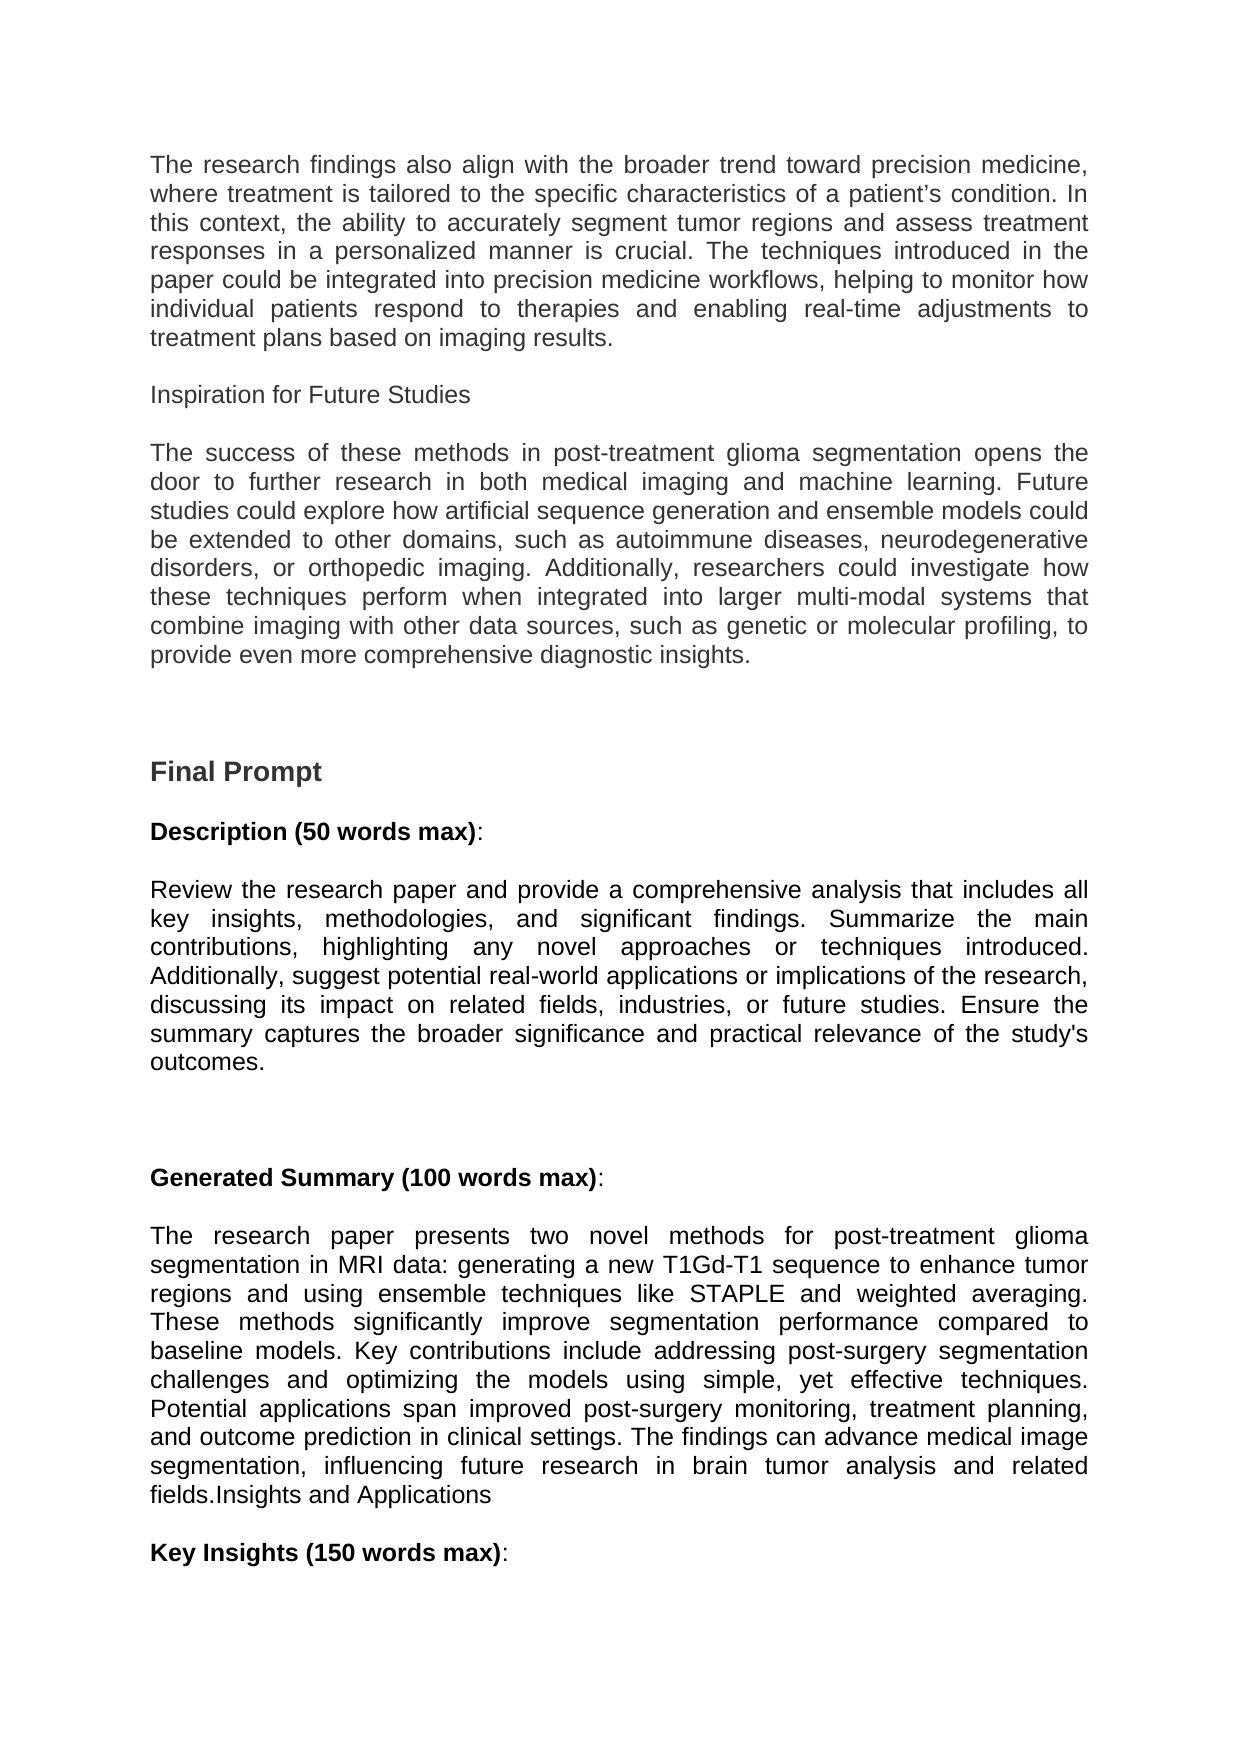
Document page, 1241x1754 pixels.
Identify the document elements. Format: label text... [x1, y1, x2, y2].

text Description (50 words max): [150, 817, 1090, 846]
text The research paper presents two novel methods for post-treatment glioma segmentation in MRI data: generating a new T1Gd-T1 sequence to enhance tumor regions and using ensemble techniques like STAPLE and weighted averaging. These methods significantly improve segmentation performance compared to baseline models. Key contributions include addressing post-surgery segmentation challenges and optimizing the models using simple, yet effective techniques. Potential applications span improved post-surgery monitoring, treatment planning, and outcome prediction in clinical settings. The findings can advance medical image segmentation, influencing future research in brain tumor analysis and related fields.Insights and Applications [150, 1221, 1090, 1509]
subtitle Final Prompt [150, 755, 1090, 788]
text Review the research paper and provide a comprehensive analysis that includes all key insights, methodologies, and significant findings. Summarize the main contributions, highlighting any novel approaches or techniques introduced. Additionally, suggest potential real-world applications or implications of the research, discussing its impact on related fields, industries, or future studies. Ensure the summary captures the broader significance and practical relevance of the study's outcomes. [150, 875, 1090, 1076]
subtitle The research findings also align with the broader trend toward precision medicine, where treatment is tailored to the specific characteristics of a patient’s condition. In this context, the ability to accurately segment tumor regions and assess treatment responses in a personalized manner is crucial. The techniques introduced in the paper could be integrated into precision medicine workflows, helping to monitor how individual patients respond to therapies and enabling real-time adjustments to treatment plans based on imaging results. [150, 150, 1090, 351]
text Key Insights (150 words max): [150, 1538, 1090, 1567]
subtitle The success of these methods in post-treatment glioma segmentation opens the door to further research in both medical imaging and machine learning. Future studies could explore how artificial sequence generation and ensemble models could be extended to other domains, such as autoimmune diseases, neurodegenerative disorders, or orthopedic imaging. Additionally, researchers could investigate how these techniques perform when integrated into larger multi-modal systems that combine imaging with other data sources, such as genetic or molecular profiling, to provide even more comprehensive diagnostic insights. [150, 438, 1090, 668]
text Generated Summary (100 words max): [150, 1163, 1090, 1192]
subtitle Inspiration for Future Studies [150, 380, 1090, 409]
